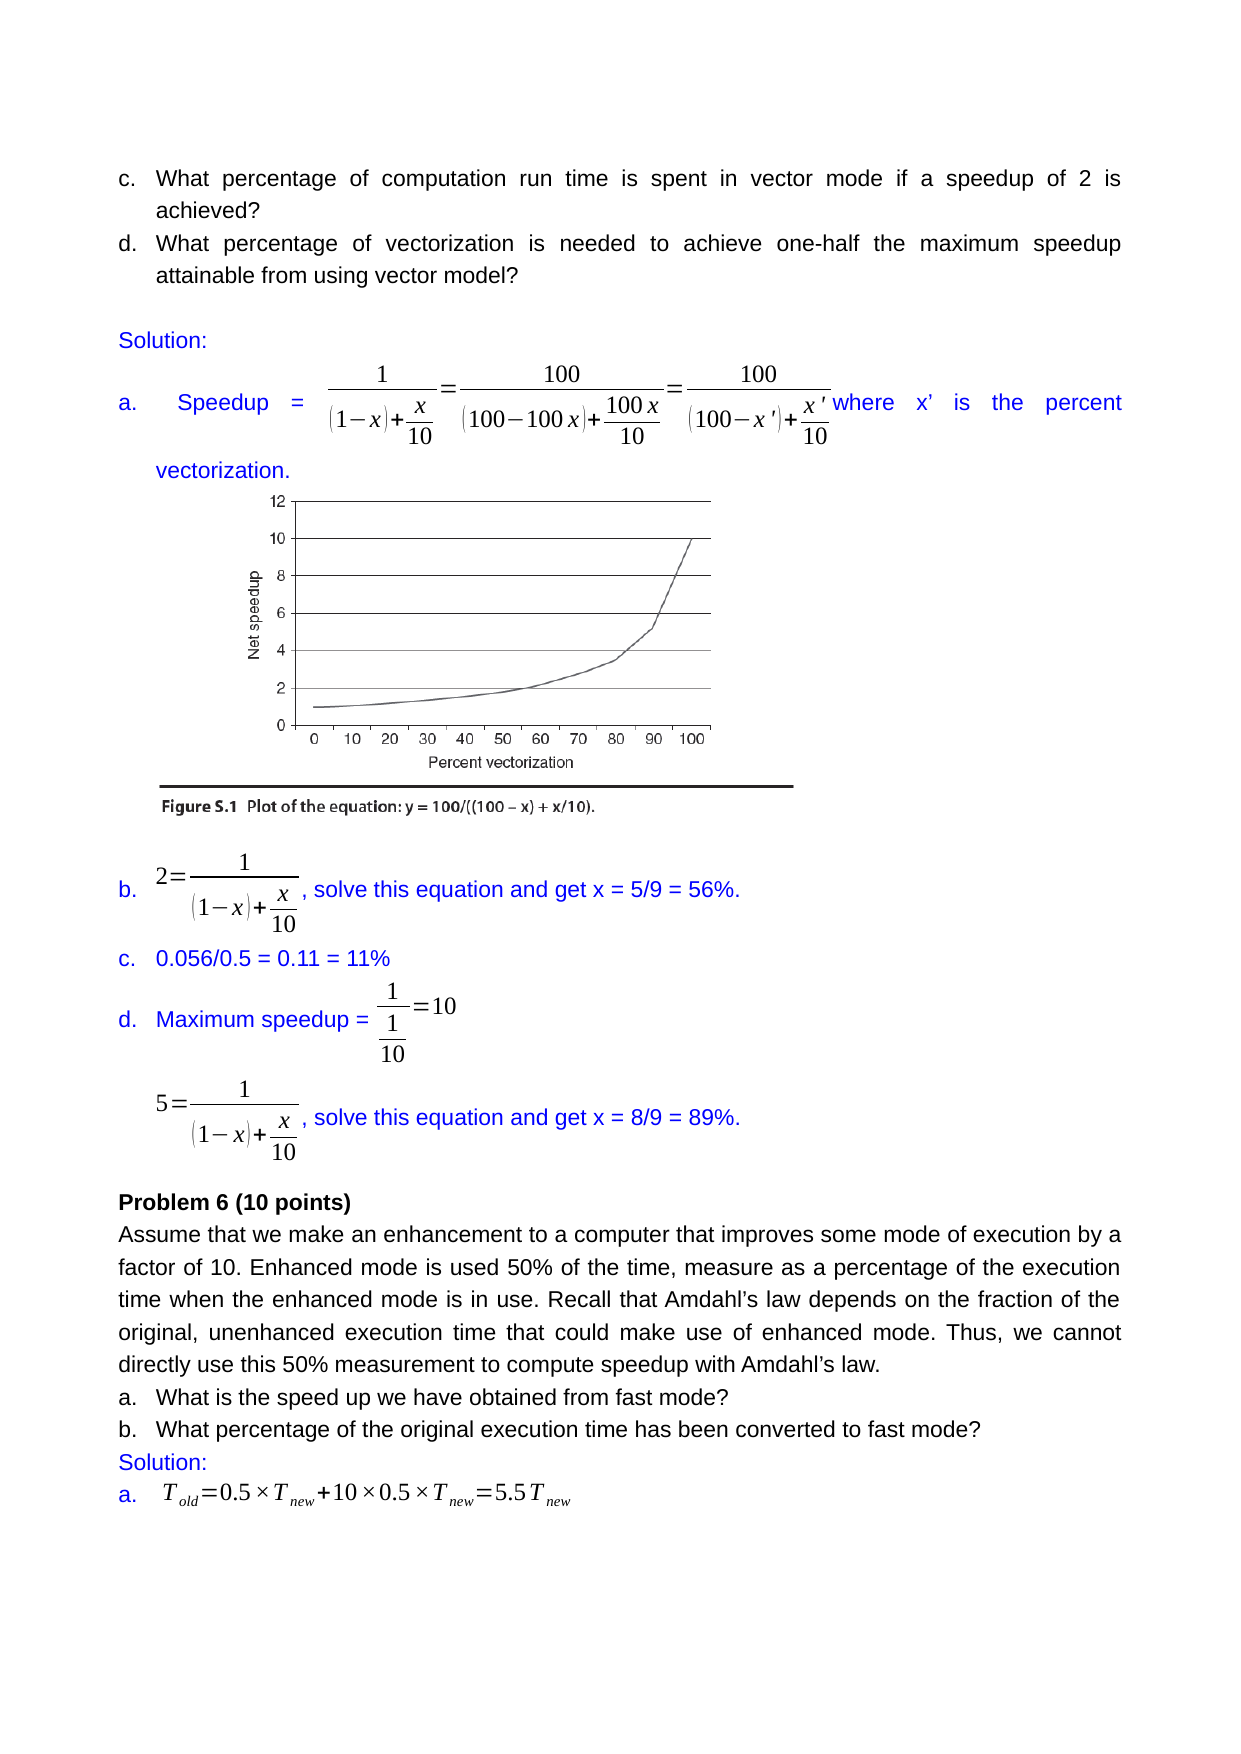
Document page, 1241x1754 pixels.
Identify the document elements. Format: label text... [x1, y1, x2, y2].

list What percentage of vectorization is needed to achieve one-half the maximum speedup attainable from using vector model? [118, 227, 1122, 292]
list Speedup = where x’ is the percent vectorization. [118, 357, 1122, 487]
list , solve this equation and get x = 8/9 = 89%. [156, 1072, 1122, 1169]
list Solution: [118, 1446, 1122, 1478]
list Solution: [118, 324, 1122, 357]
list What is the speed up we have obtained from fast mode? [118, 1381, 1122, 1413]
list 0.056/0.5 = 0.11 = 11% [118, 942, 1122, 974]
text Problem 6 (10 points) [118, 1186, 1122, 1218]
list What percentage of the original execution time has been converted to fast mode? [118, 1413, 1122, 1446]
text Assume that we make an enhancement to a computer that improves some mode of execution by a factor of 10. Enhanced mode is used 50% of the time, measure as a percentage of the execution time when the enhanced mode is in use. Recall that Amdahl’s law depends on the fraction of the original, unenhanced execution time that could make use of enhanced mode. Thus, we cannot directly use this 50% measurement to compute speedup with Amdahl’s law. [118, 1218, 1122, 1381]
list , solve this equation and get x = 5/9 = 56%. [118, 844, 1122, 942]
list What percentage of computation run time is spent in vector mode if a speedup of 2 is achieved? [118, 162, 1122, 227]
list Maximum speedup = [118, 974, 1122, 1072]
